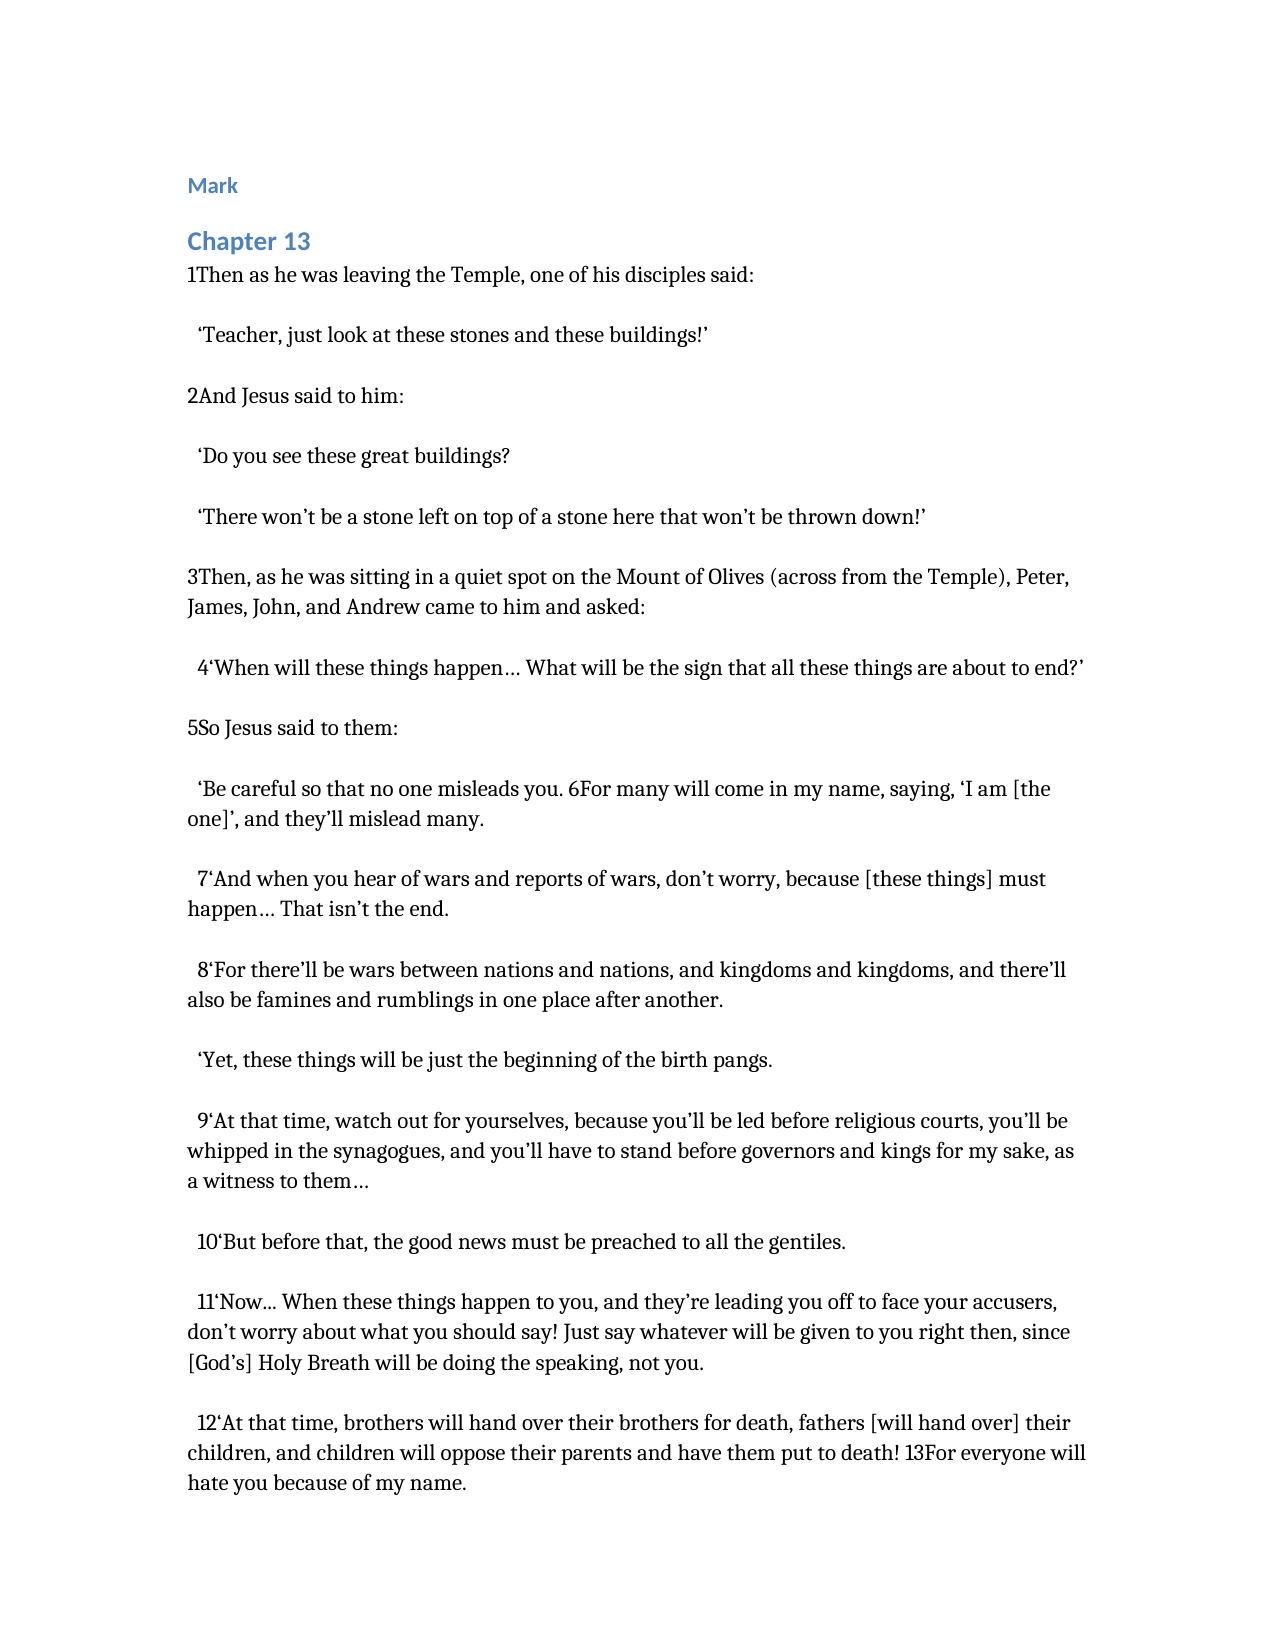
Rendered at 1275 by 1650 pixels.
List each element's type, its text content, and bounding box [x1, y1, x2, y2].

subtitle Chapter 13 [187, 224, 1087, 257]
subtitle Mark [187, 171, 1087, 199]
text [187, 262, 1087, 1496]
